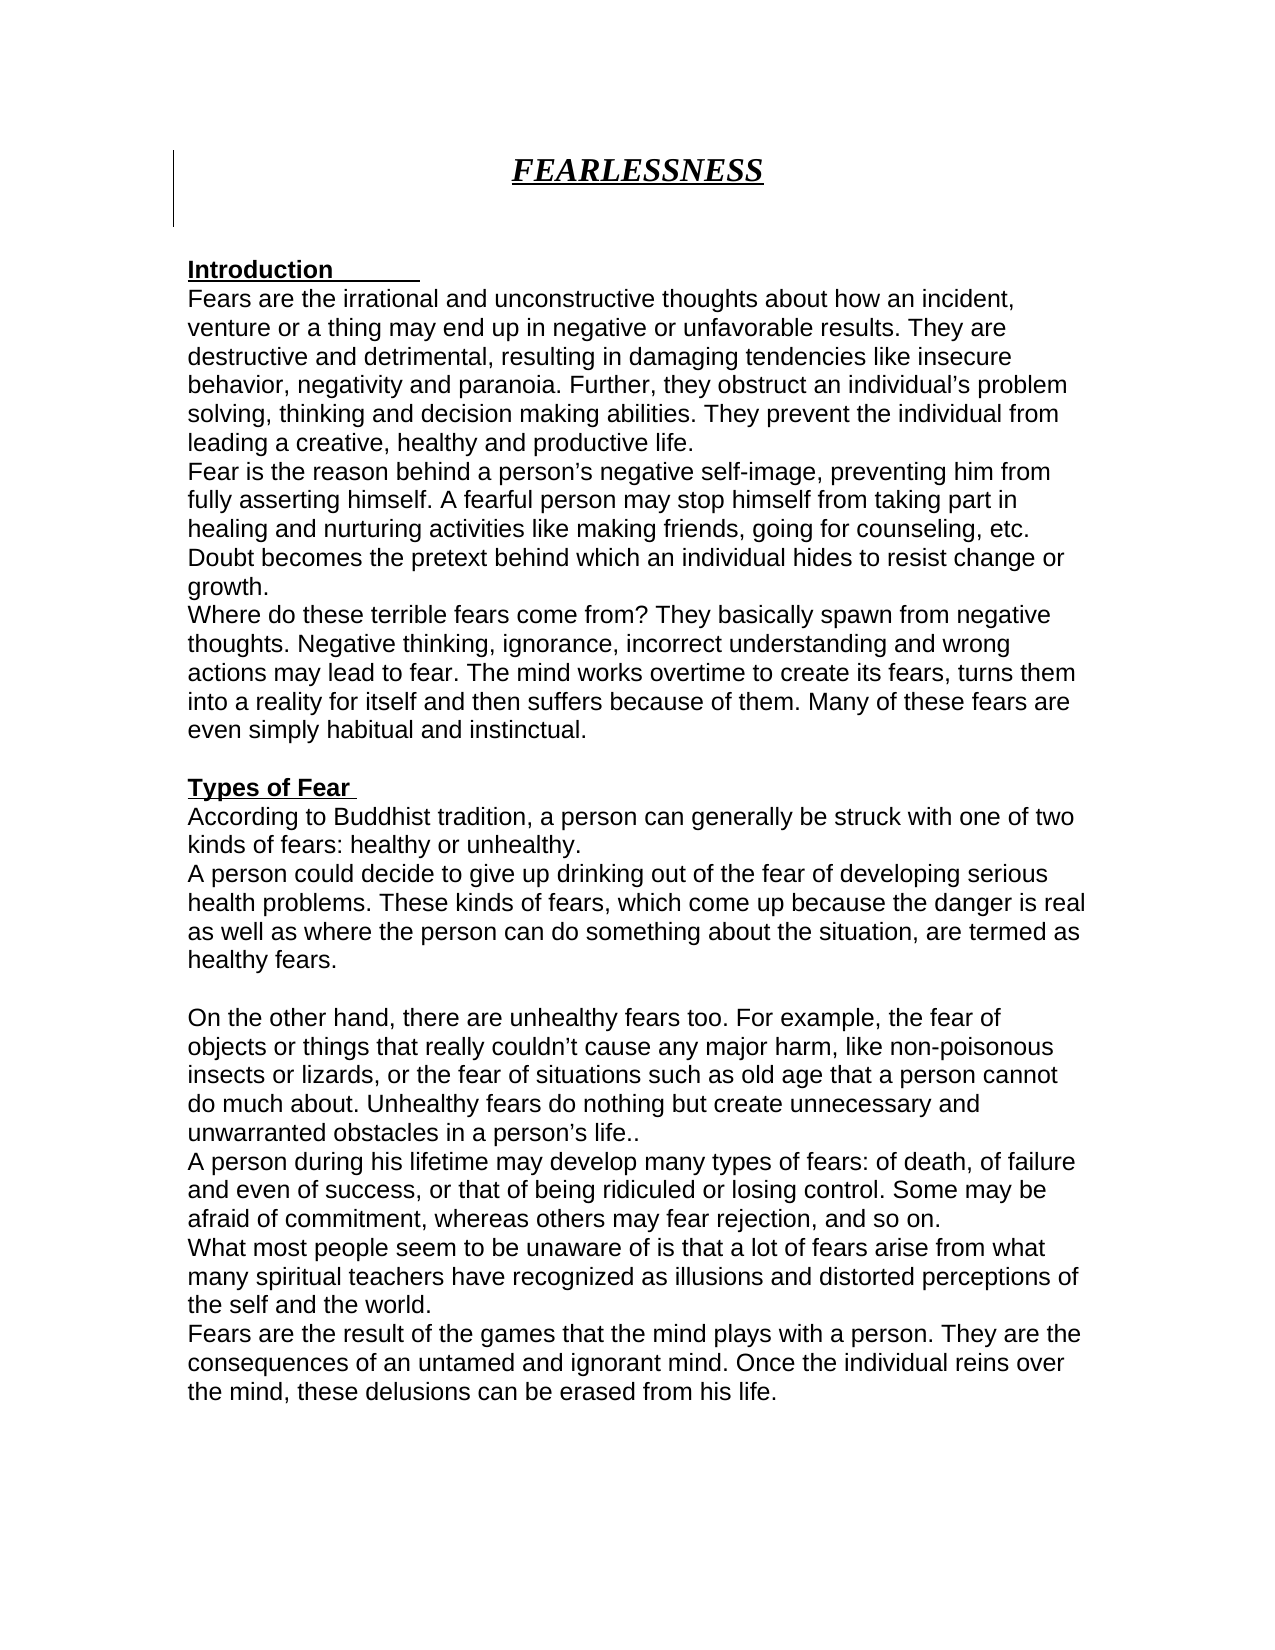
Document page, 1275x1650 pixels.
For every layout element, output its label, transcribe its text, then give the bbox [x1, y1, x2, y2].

text According to Buddhist tradition, a person can generally be struck with one of two kinds of fears: healthy or unhealthy. [187, 802, 1087, 859]
text What most people seem to be unaware of is that a lot of fears arise from what many spiritual teachers have recognized as illusions and distorted perceptions of the self and the world. [187, 1233, 1087, 1319]
text Types of Fear [187, 773, 1087, 802]
text FEARLESSNESS [187, 150, 1087, 188]
text A person could decide to give up drinking out of the fear of developing serious health problems. These kinds of fears, which come up because the danger is real as well as where the person can do something about the situation, are termed as healthy fears. [187, 859, 1087, 974]
text On the other hand, there are unhealthy fears too. For example, the fear of objects or things that really couldn’t cause any major harm, like non-poisonous insects or lizards, or the fear of situations such as old age that a person cannot do much about. Unhealthy fears do nothing but create unnecessary and unwarranted obstacles in a person’s life.. [187, 1003, 1087, 1147]
text Fears are the result of the games that the mind plays with a person. They are the consequences of an untamed and ignorant mind. Once the individual reins over the mind, these delusions can be erased from his life. [187, 1319, 1087, 1405]
subtitle Introduction [187, 255, 1087, 284]
text Fears are the irrational and unconstructive thoughts about how an incident, venture or a thing may end up in negative or unfavorable results. They are destructive and detrimental, resulting in damaging tendencies like insecure behavior, negativity and paranoia. Further, they obstruct an individual’s problem solving, thinking and decision making abilities. They prevent the individual from leading a creative, healthy and productive life. [187, 284, 1087, 457]
text Fear is the reason behind a person’s negative self-image, preventing him from fully asserting himself. A fearful person may stop himself from taking part in healing and nurturing activities like making friends, going for counseling, etc. Doubt becomes the pretext behind which an individual hides to resist change or growth. [187, 457, 1087, 600]
text A person during his lifetime may develop many types of fears: of death, of failure and even of success, or that of being ridiculed or losing control. Some may be afraid of commitment, whereas others may fear rejection, and so on. [187, 1147, 1087, 1233]
text Where do these terrible fears come from? They basically spawn from negative thoughts. Negative thinking, ignorance, incorrect understanding and wrong actions may lead to fear. The mind works overtime to create its fears, turns them into a reality for itself and then suffers because of them. Many of these fears are even simply habitual and instinctual. [187, 600, 1087, 744]
